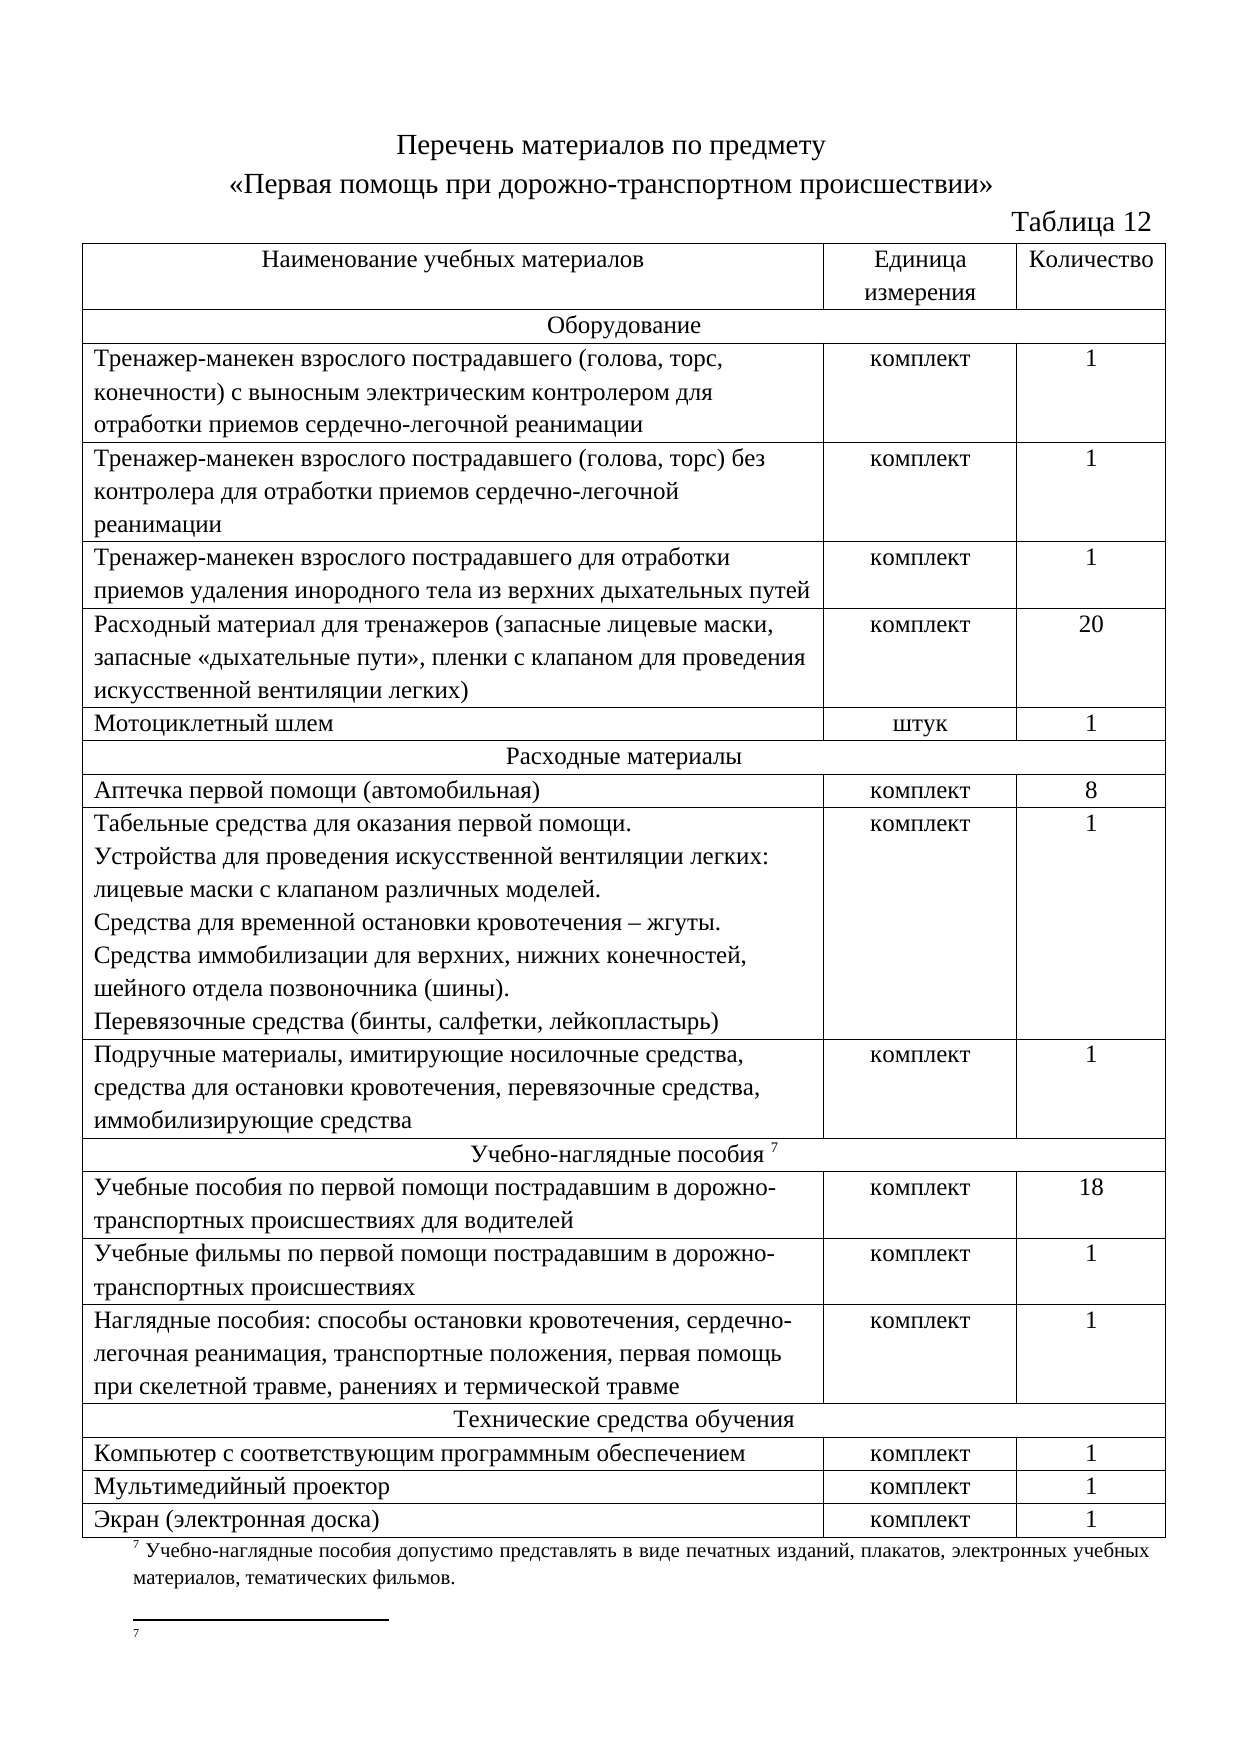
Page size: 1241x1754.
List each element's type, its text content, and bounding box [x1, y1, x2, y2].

text «Первая помощь при дорожно-транспортном происшествии» [70, 166, 1152, 199]
table_cell 8 [1017, 775, 1165, 807]
table_cell Расходный материал для тренажеров (запасные лицевые маски, запасные «дыхательные пути», пленки с клапаном для проведения искусственной вентиляции легких) [83, 609, 823, 707]
table_cell 1 [1017, 808, 1165, 1038]
table_cell Тренажер-манекен взрослого пострадавшего для отработки приемов удаления инородного тела из верхних дыхательных путей [83, 542, 823, 608]
table_cell комплект [824, 609, 1016, 707]
table_cell комплект [824, 1438, 1016, 1470]
table_cell Тренажер-манекен взрослого пострадавшего (голова, торс) без контролера для отработки приемов сердечно-легочной реанимации [83, 443, 823, 541]
table_cell 1 [1017, 1438, 1165, 1470]
table_cell Компьютер с соответствующим программным обеспечением [83, 1438, 823, 1470]
table_cell Табельные средства для оказания первой помощи. Устройства для проведения искусственной вентиляции легких: лицевые маски с клапаном различных моделей. Средства для временной остановки кровотечения – жгуты. Средства иммобилизации для верхних, нижних конечностей, шейного отдела позвоночника (шины). Перевязочные средства (бинты, салфетки, лейкопластырь) [83, 808, 823, 1038]
table_cell комплект [824, 344, 1016, 442]
table_cell 1 [1017, 542, 1165, 608]
table_cell Экран (электронная доска) [83, 1504, 823, 1537]
table_cell Учебные фильмы по первой помощи пострадавшим в дорожно-транспортных происшествиях [83, 1239, 823, 1304]
table_cell комплект [824, 808, 1016, 1038]
table_cell Учебные пособия по первой помощи пострадавшим в дорожно-транспортных происшествиях для водителей [83, 1172, 823, 1237]
table_cell комплект [824, 1471, 1016, 1503]
table_cell 1 [1017, 1239, 1165, 1304]
table_cell Учебно-наглядные пособия [83, 1139, 1165, 1171]
table_cell комплект [824, 443, 1016, 541]
table_header Количество [1017, 244, 1165, 309]
table_cell 1 [1017, 708, 1165, 740]
table_cell комплект [824, 542, 1016, 608]
table_cell 1 [1017, 443, 1165, 541]
table_cell Расходные материалы [83, 741, 1165, 774]
table_header Наименование учебных материалов [83, 244, 823, 309]
table_header Единица измерения [824, 244, 1016, 309]
text Перечень материалов по предмету [70, 127, 1152, 161]
table_cell 1 [1017, 1471, 1165, 1503]
table_cell Технические средства обучения [83, 1404, 1165, 1437]
table_cell 1 [1017, 1040, 1165, 1138]
text Таблица 12 [133, 204, 1152, 238]
table_cell 1 [1017, 1305, 1165, 1403]
table_cell 18 [1017, 1172, 1165, 1237]
table_cell Тренажер-манекен взрослого пострадавшего (голова, торс, конечности) с выносным электрическим контролером для отработки приемов сердечно-легочной реанимации [83, 344, 823, 442]
table_cell комплект [824, 1040, 1016, 1138]
table_cell комплект [824, 1239, 1016, 1304]
table_cell Подручные материалы, имитирующие носилочные средства, средства для остановки кровотечения, перевязочные средства, иммобилизирующие средства [83, 1040, 823, 1138]
table_cell комплект [824, 1172, 1016, 1237]
table_cell 1 [1017, 1504, 1165, 1537]
table_cell 1 [1017, 344, 1165, 442]
table_cell Мультимедийный проектор [83, 1471, 823, 1503]
table_cell комплект [824, 1504, 1016, 1537]
table_cell Мотоциклетный шлем [83, 708, 823, 740]
table_cell штук [824, 708, 1016, 740]
table_cell Оборудование [83, 310, 1165, 342]
table_cell Аптечка первой помощи (автомобильная) [83, 775, 823, 807]
text 7 Учебно-наглядные пособия допустимо представлять в виде печатных изданий, плакатов, электронных учебных материалов, тематических фильмов. [133, 1538, 1152, 1589]
table_cell 20 [1017, 609, 1165, 707]
table_cell комплект [824, 775, 1016, 807]
table_cell Наглядные пособия: способы остановки кровотечения, сердечно-легочная реанимация, транспортные положения, первая помощь при скелетной травме, ранениях и термической травме [83, 1305, 823, 1403]
table_cell комплект [824, 1305, 1016, 1403]
